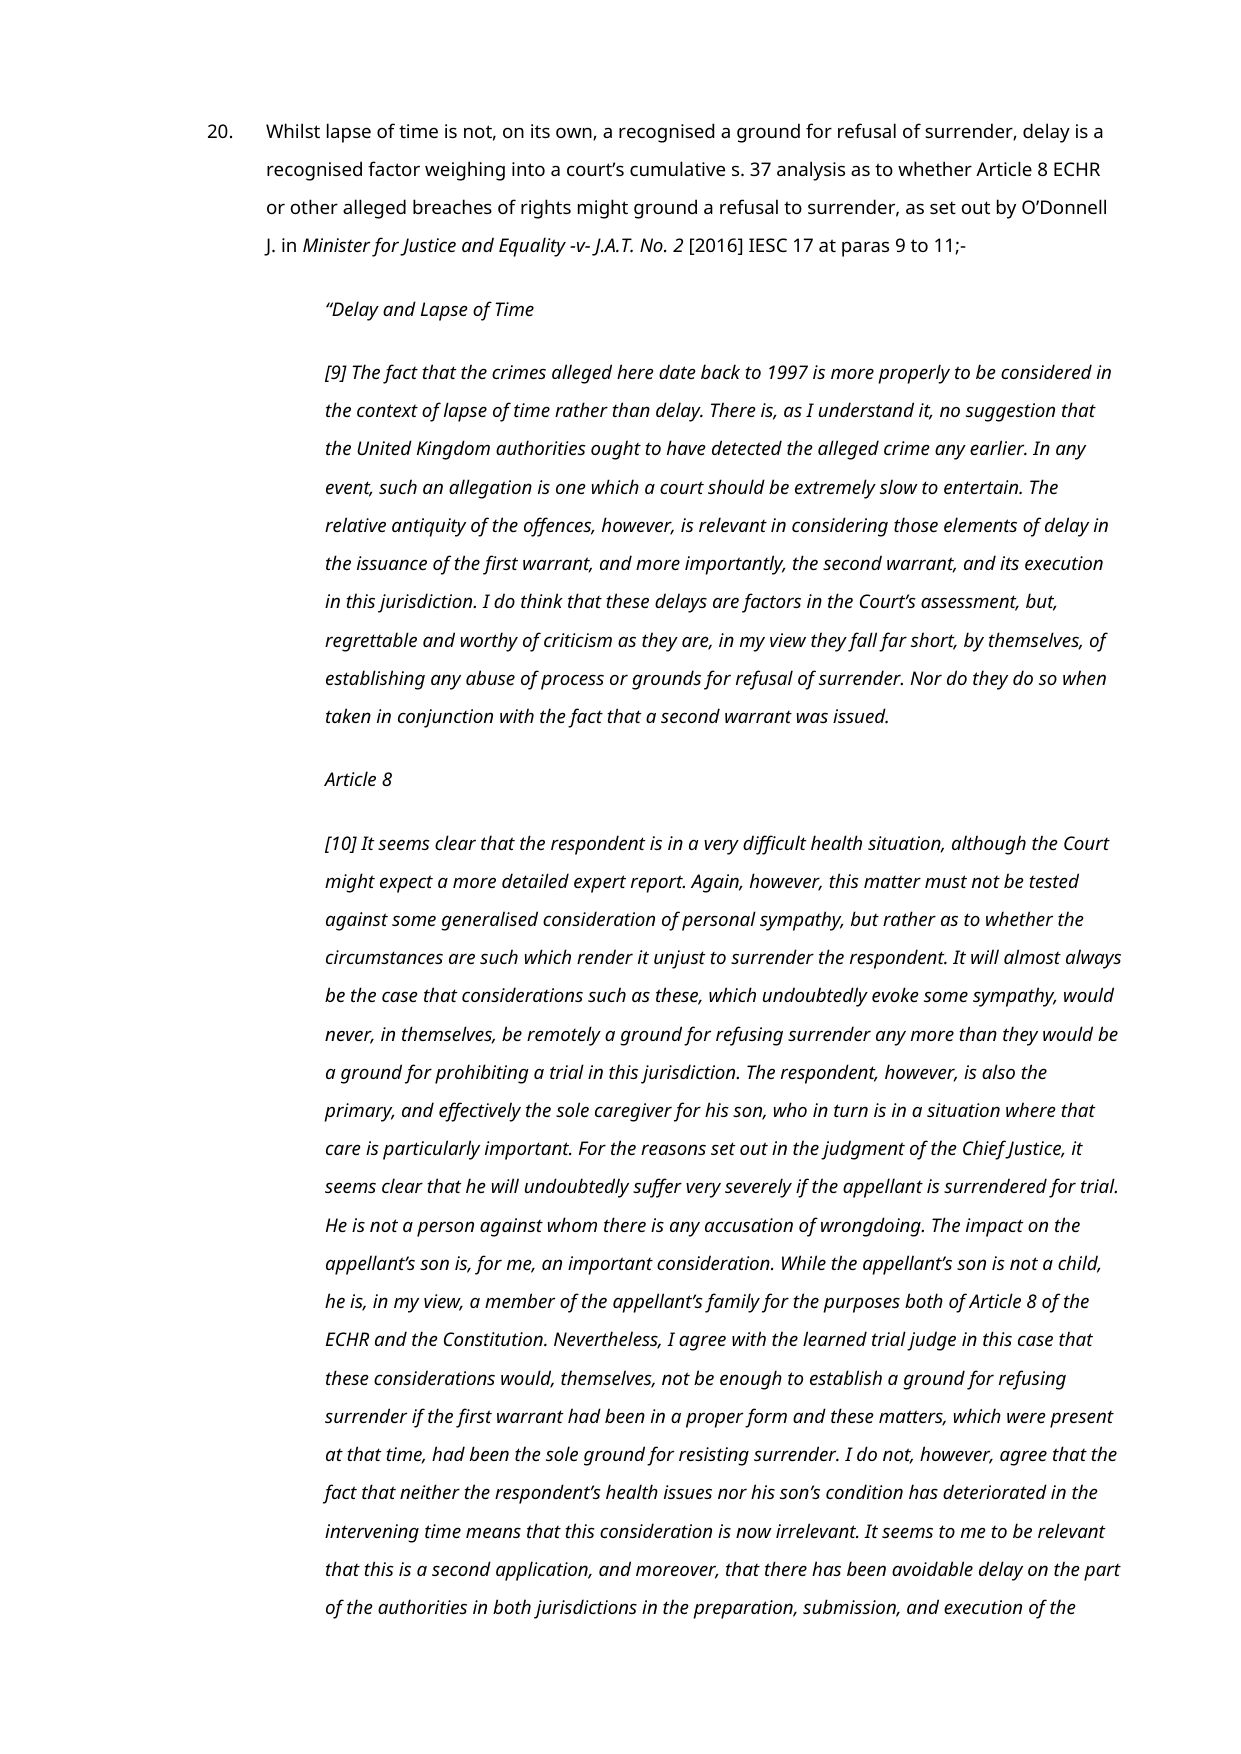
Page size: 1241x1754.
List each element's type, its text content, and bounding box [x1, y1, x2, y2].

text Article 8 [266, 767, 1122, 792]
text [266, 830, 1122, 1620]
text “Delay and Lapse of Time [266, 296, 1122, 322]
text 20. Whilst lapse of time is not, on its own, a recognised a ground for refusal of surrender, delay is a recognised factor weighing into a court’s cumulative s. 37 analysis as to whether Article 8 ECHR or other alleged breaches of rights might ground a refusal to surrender, as set out by O’Donnell J. in Minister for Justice and Equality -v- J.A.T. No. 2 [2016] IESC 17 at paras 9 to 11;- [207, 118, 1122, 258]
text [9] The fact that the crimes alleged here date back to 1997 is more properly to be considered in the context of lapse of time rather than delay. There is, as I understand it, no suggestion that the United Kingdom authorities ought to have detected the alleged crime any earlier. In any event, such an allegation is one which a court should be extremely slow to entertain. The relative antiquity of the offences, however, is relevant in considering those elements of delay in the issuance of the first warrant, and more importantly, the second warrant, and its execution in this jurisdiction. I do think that these delays are factors in the Court’s assessment, but, regrettable and worthy of criticism as they are, in my view they fall far short, by themselves, of establishing any abuse of process or grounds for refusal of surrender. Nor do they do so when taken in conjunction with the fact that a second warrant was issued. [266, 359, 1122, 729]
